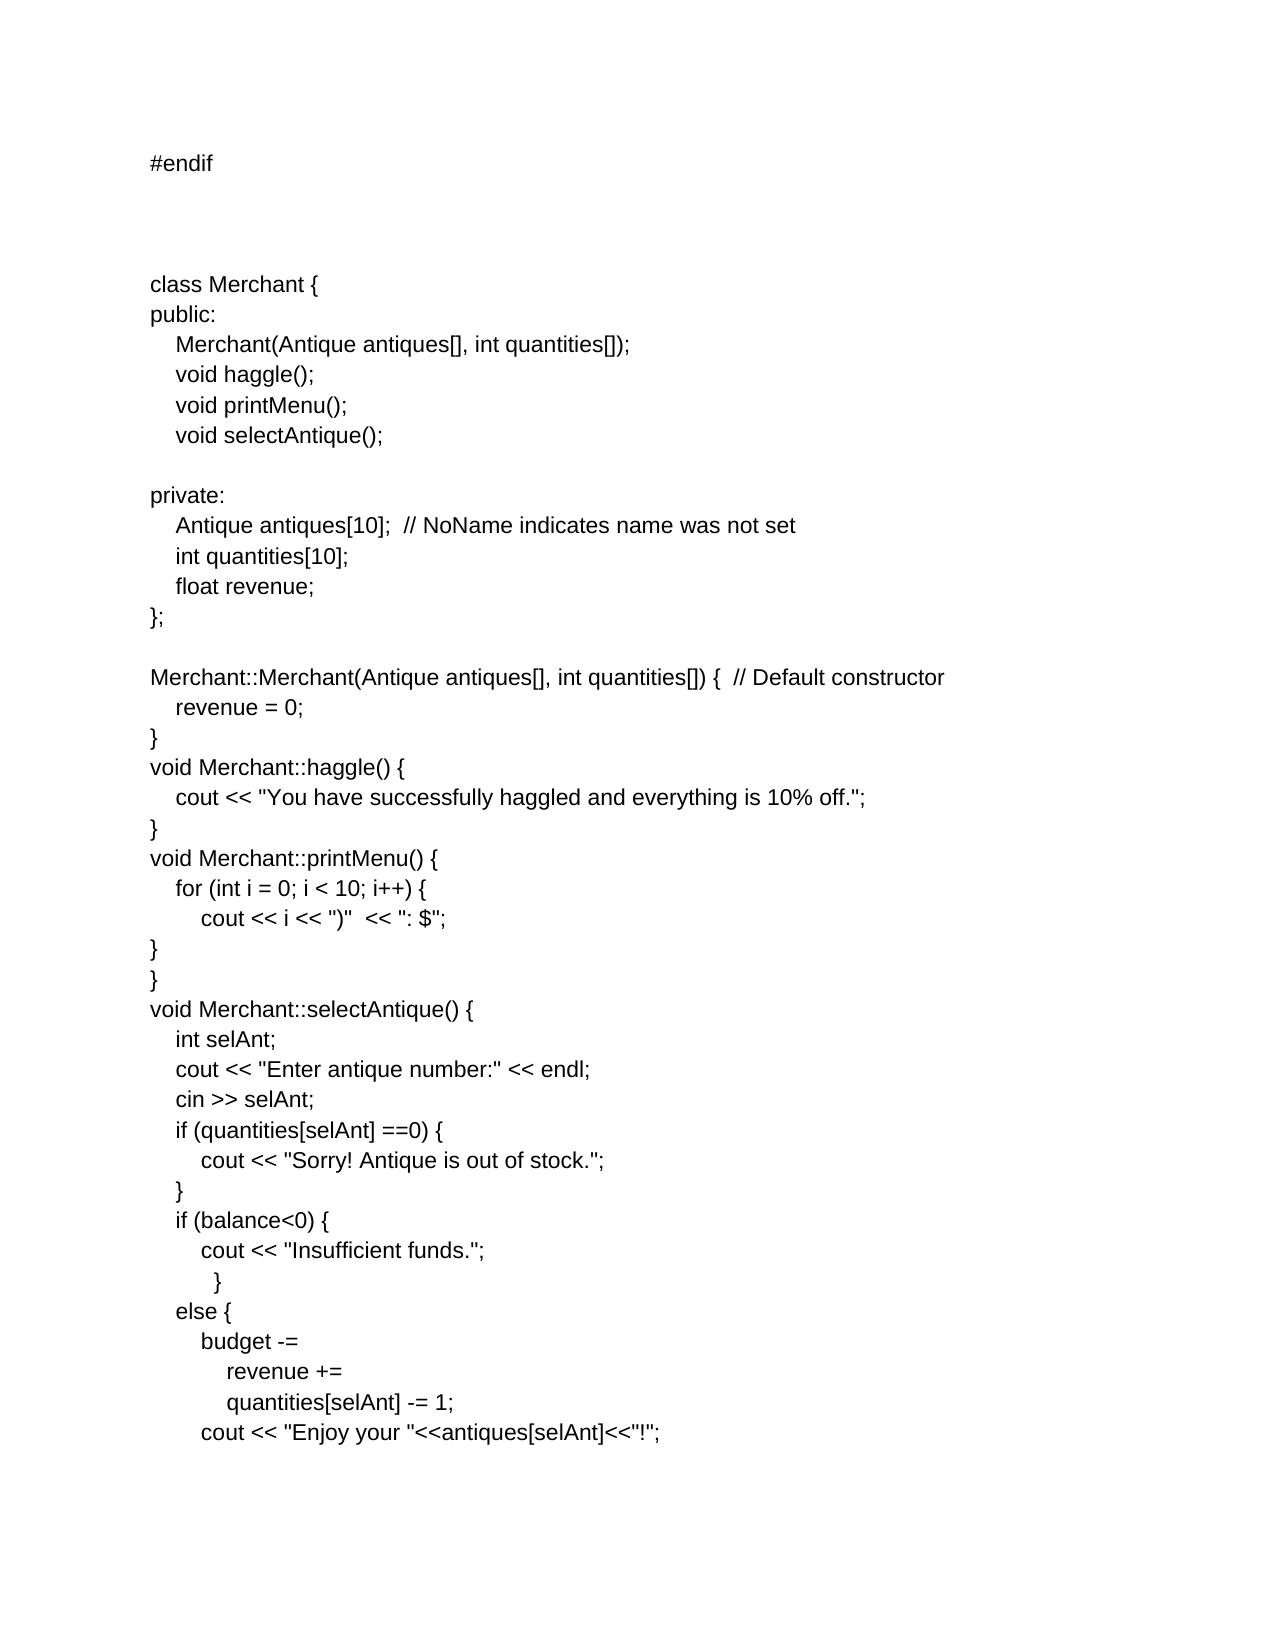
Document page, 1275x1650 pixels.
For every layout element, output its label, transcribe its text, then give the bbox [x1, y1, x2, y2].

text void Merchant::printMenu() { [150, 845, 1125, 871]
text else { [150, 1298, 1125, 1324]
text cout << "Enjoy your "<<antiques[selAnt]<<"!"; [150, 1419, 1125, 1445]
text Merchant(Antique antiques[], int quantities[]); [150, 331, 1125, 358]
text } [150, 1268, 1125, 1294]
text void haggle(); [150, 361, 1125, 388]
text if (balance<0) { [150, 1207, 1125, 1234]
text } [150, 814, 1125, 841]
text cout << i << ")" << ": $"; [150, 905, 1125, 932]
text revenue = 0; [150, 694, 1125, 720]
text for (int i = 0; i < 10; i++) { [150, 875, 1125, 901]
text } [150, 724, 1125, 750]
text float revenue; [150, 573, 1125, 599]
text revenue += [150, 1358, 1125, 1385]
text public: [150, 301, 1125, 327]
text cout << "You have successfully haggled and everything is 10% off."; [150, 784, 1125, 811]
text cout << "Sorry! Antique is out of stock."; [150, 1147, 1125, 1173]
text } [150, 935, 1125, 962]
text if (quantities[selAnt] ==0) { [150, 1117, 1125, 1143]
text void Merchant::selectAntique() { [150, 996, 1125, 1022]
text cout << "Enter antique number:" << endl; [150, 1056, 1125, 1083]
text Antique antiques[10]; // NoName indicates name was not set [150, 512, 1125, 539]
text class Merchant { [150, 271, 1125, 297]
text quantities[selAnt] -= 1; [150, 1388, 1125, 1415]
text Merchant::Merchant(Antique antiques[], int quantities[]) { // Default constructor [150, 663, 1125, 690]
text }; [150, 603, 1125, 629]
text void Merchant::haggle() { [150, 754, 1125, 781]
text } [150, 966, 1125, 992]
text cin >> selAnt; [150, 1086, 1125, 1113]
text int quantities[10]; [150, 543, 1125, 569]
text int selAnt; [150, 1026, 1125, 1052]
text #endif [150, 150, 1125, 176]
text void selectAntique(); [150, 422, 1125, 448]
text budget -= [150, 1328, 1125, 1354]
text void printMenu(); [150, 392, 1125, 418]
text cout << "Insufficient funds."; [150, 1237, 1125, 1264]
text private: [150, 482, 1125, 509]
text } [150, 1177, 1125, 1203]
